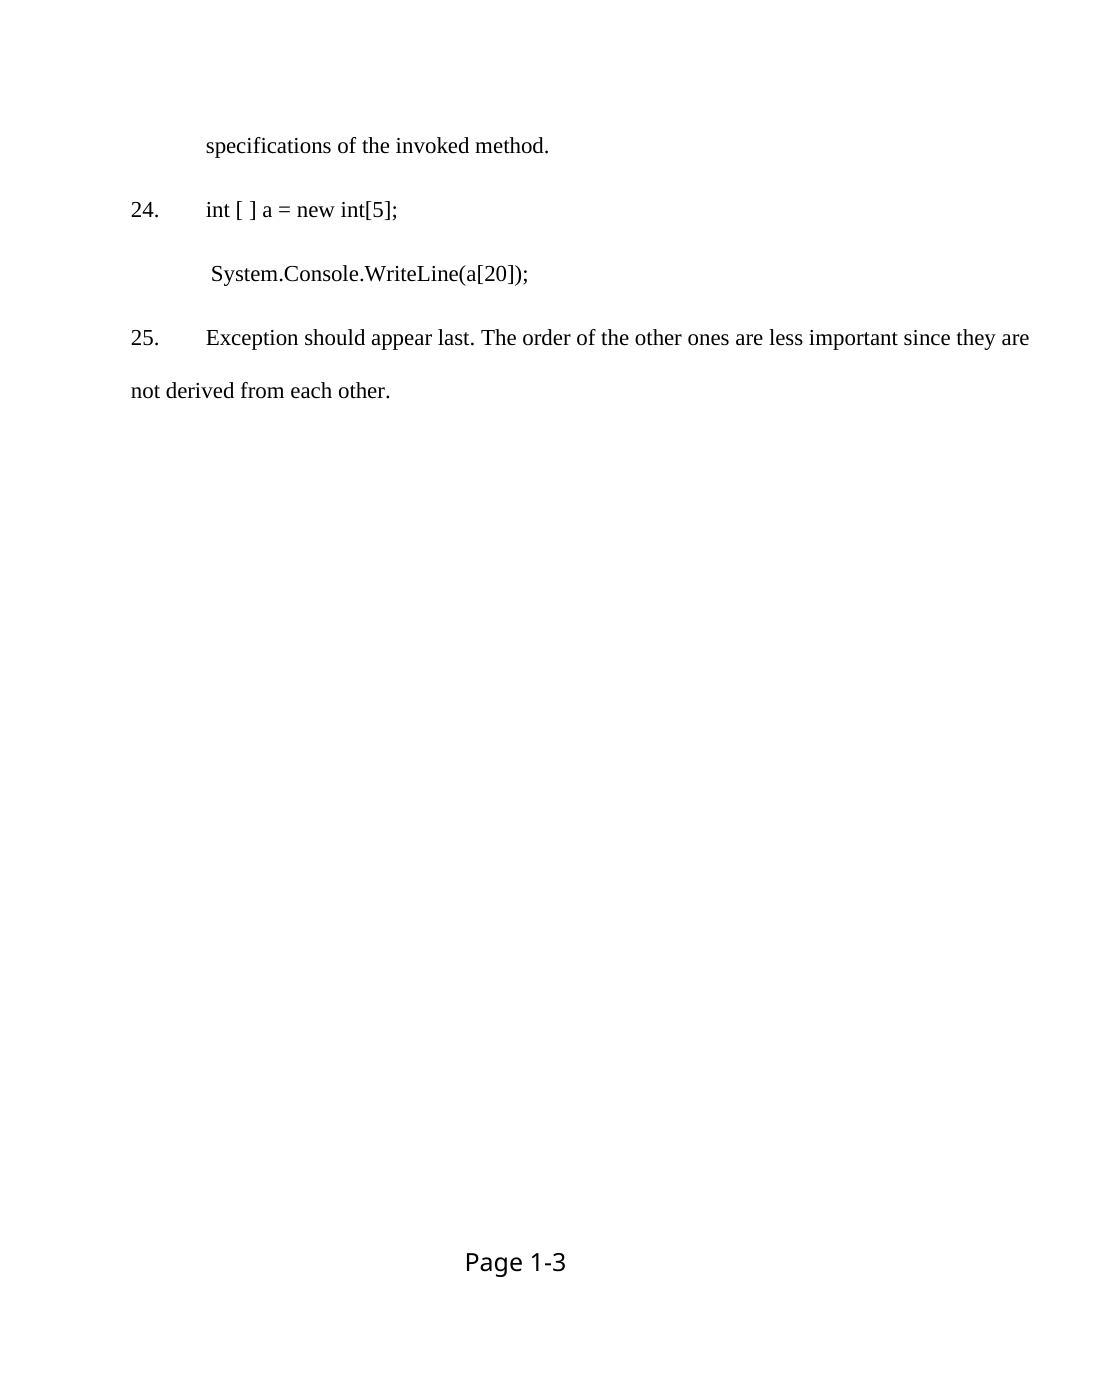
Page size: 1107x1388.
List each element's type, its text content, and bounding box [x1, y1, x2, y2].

text specifications of the invoked method. [131, 132, 1046, 158]
text 25. Exception should appear last. The order of the other ones are less important since they are not derived from each other. [131, 324, 1046, 403]
text System.Console.WriteLine(a[20]); [131, 260, 1046, 287]
text 24. int [ ] a = new int[5]; [131, 196, 1046, 222]
